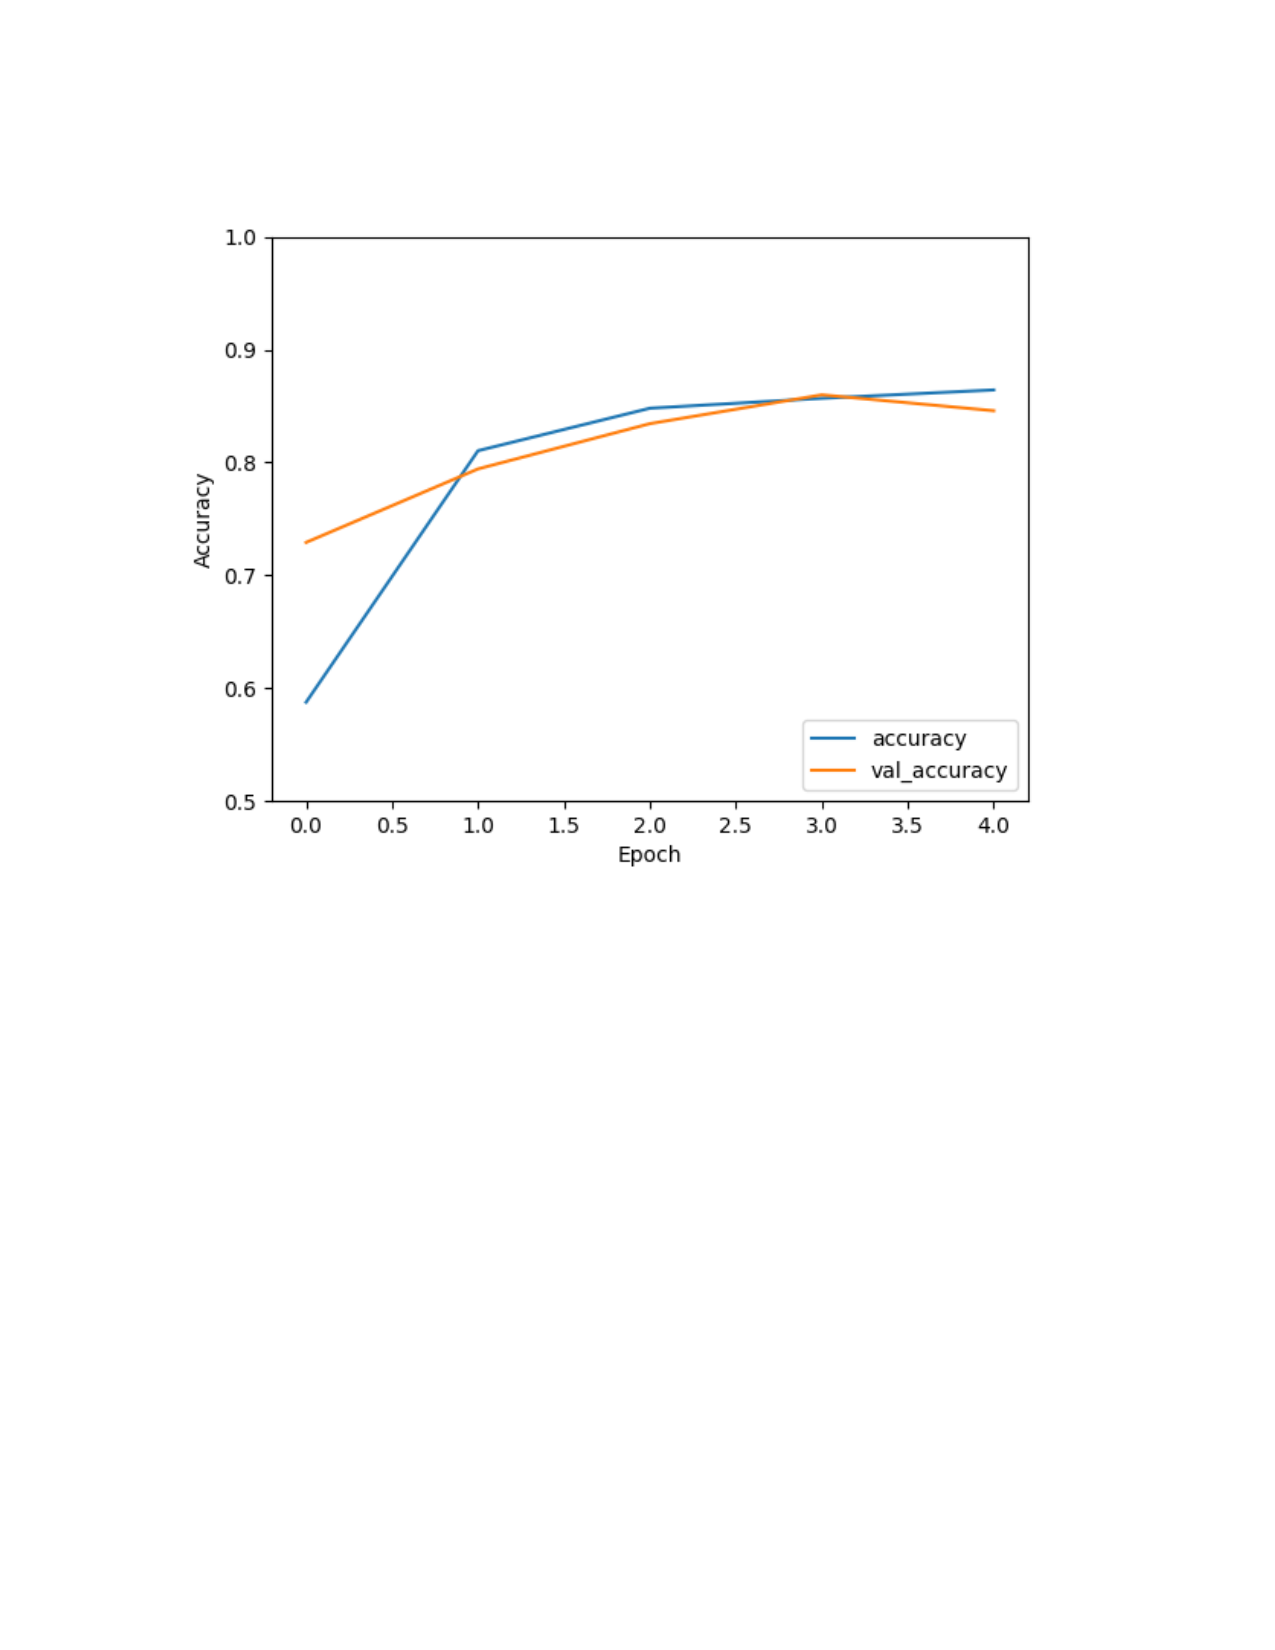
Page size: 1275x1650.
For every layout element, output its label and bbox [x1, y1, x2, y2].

picture [150, 150, 1125, 882]
